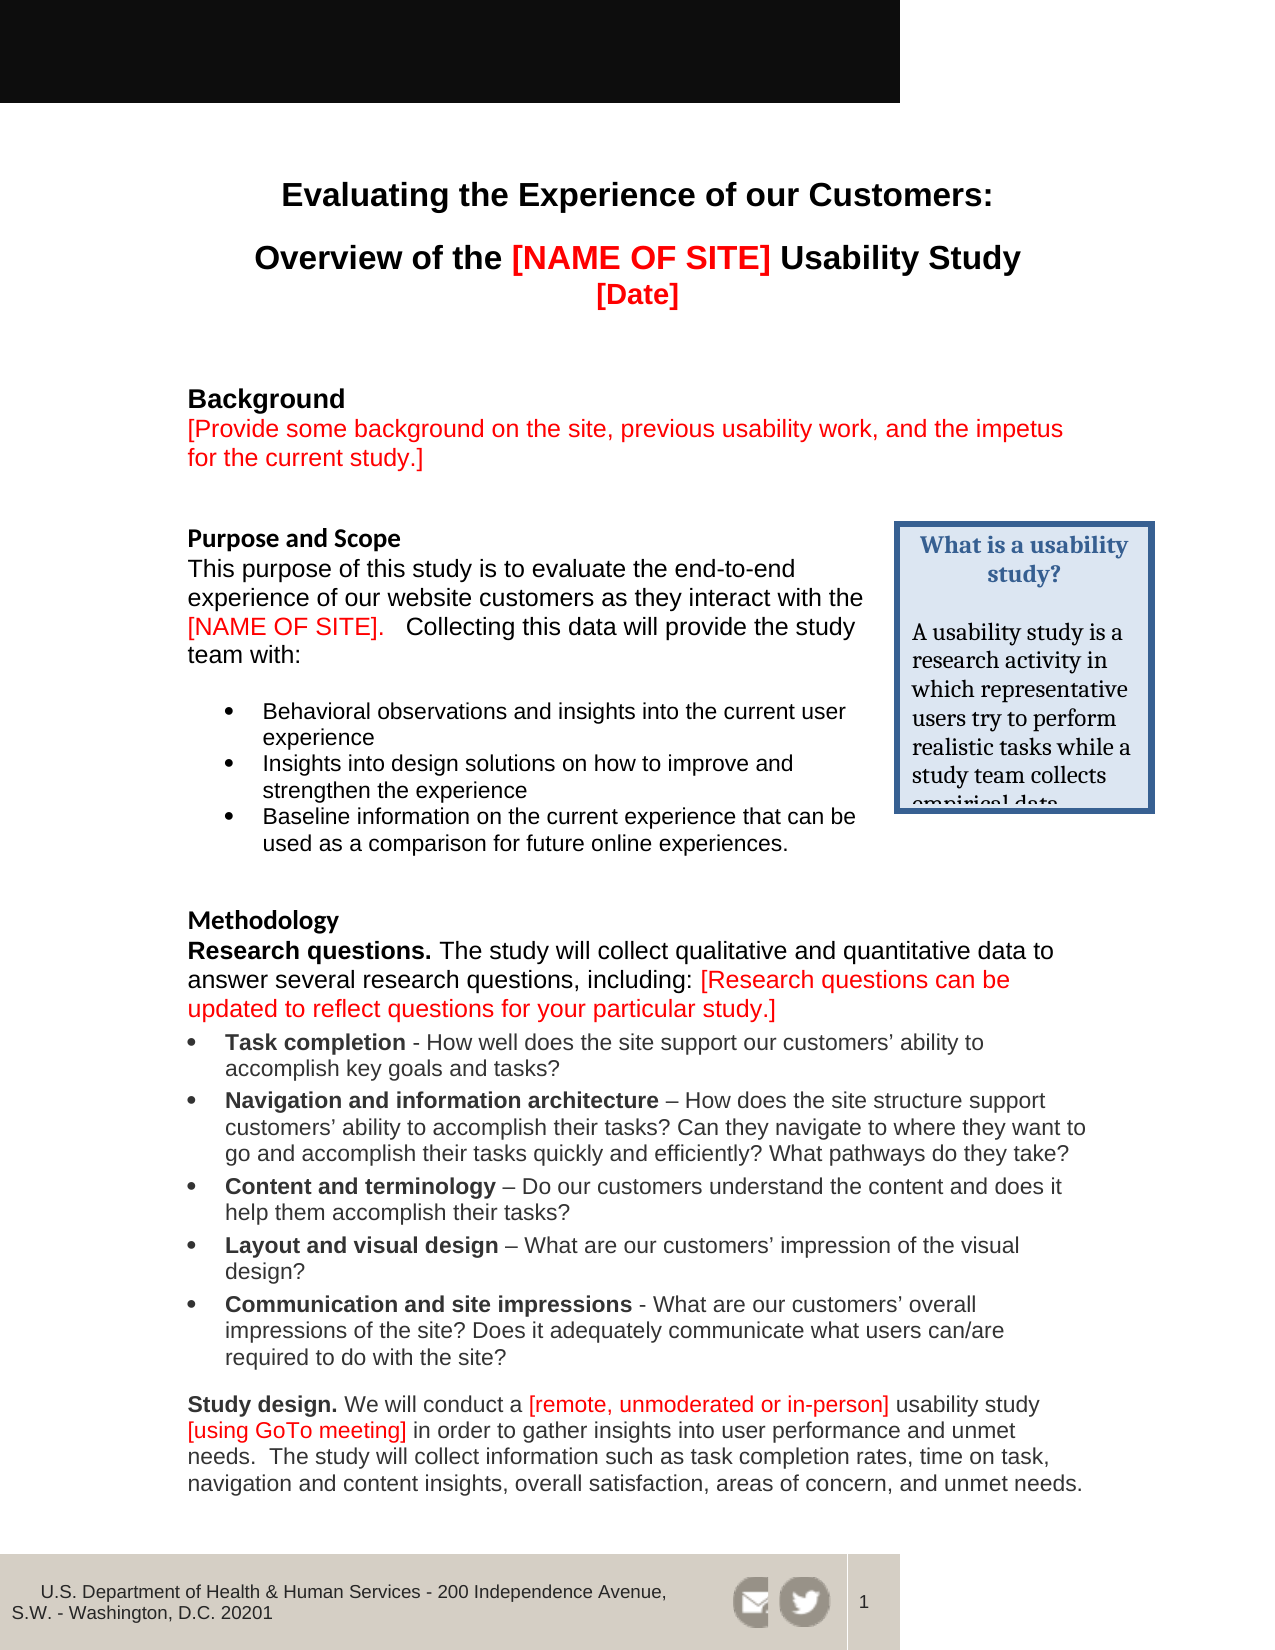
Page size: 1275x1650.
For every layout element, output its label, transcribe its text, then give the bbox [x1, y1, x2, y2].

text Research questions. The study will collect qualitative and quantitative data to answer several research questions, including: [Research questions can be updated to reflect questions for your particular study.] [187, 936, 1087, 1022]
picture [779, 1577, 831, 1627]
text This purpose of this study is to evaluate the end-to-end experience of our website customers as they interact with the [NAME OF SITE]. Collecting this data will provide the study team with: [187, 554, 894, 669]
subtitle Methodology [187, 903, 1087, 936]
subtitle Overview of the [NAME OF SITE] Usability Study [Date] [187, 238, 1087, 310]
subtitle Background [187, 383, 1087, 414]
list Communication and site impressions - What are our customers’ overall impressions of the site? Does it adequately communicate what users can/are required to do with the site? [187, 1291, 1087, 1370]
list Layout and visual design – What are our customers’ impression of the visual design? [187, 1232, 1087, 1284]
list Baseline information on the current experience that can be used as a comparison for future online experiences. [225, 803, 1087, 856]
subtitle Purpose and Scope [187, 521, 894, 554]
text [Provide some background on the site, previous usability work, and the impetus for the current study.] [187, 414, 1087, 471]
list Task completion - How well does the site support our customers’ ability to accomplish key goals and tasks? [187, 1028, 1087, 1081]
subtitle Evaluating the Experience of our Customers: [187, 175, 1087, 213]
text Study design. We will conduct a [remote, unmoderated or in-person] usability study [using GoTo meeting] in order to gather insights into user performance and unmet needs. The study will collect information such as task completion rates, time on task, navigation and content insights, overall satisfaction, areas of concern, and unmet needs. [187, 1391, 1087, 1496]
list Navigation and information architecture – How does the site structure support customers’ ability to accomplish their tasks? Can they navigate to where they want to go and accomplish their tasks quickly and efficiently? What pathways do they take? [187, 1087, 1087, 1167]
list Insights into design solutions on how to improve and strengthen the experience [225, 750, 894, 803]
list Behavioral observations and insights into the current user experience [225, 698, 894, 750]
picture [733, 1577, 769, 1628]
list Content and terminology – Do our customers understand the content and does it help them accomplish their tasks? [187, 1173, 1087, 1226]
